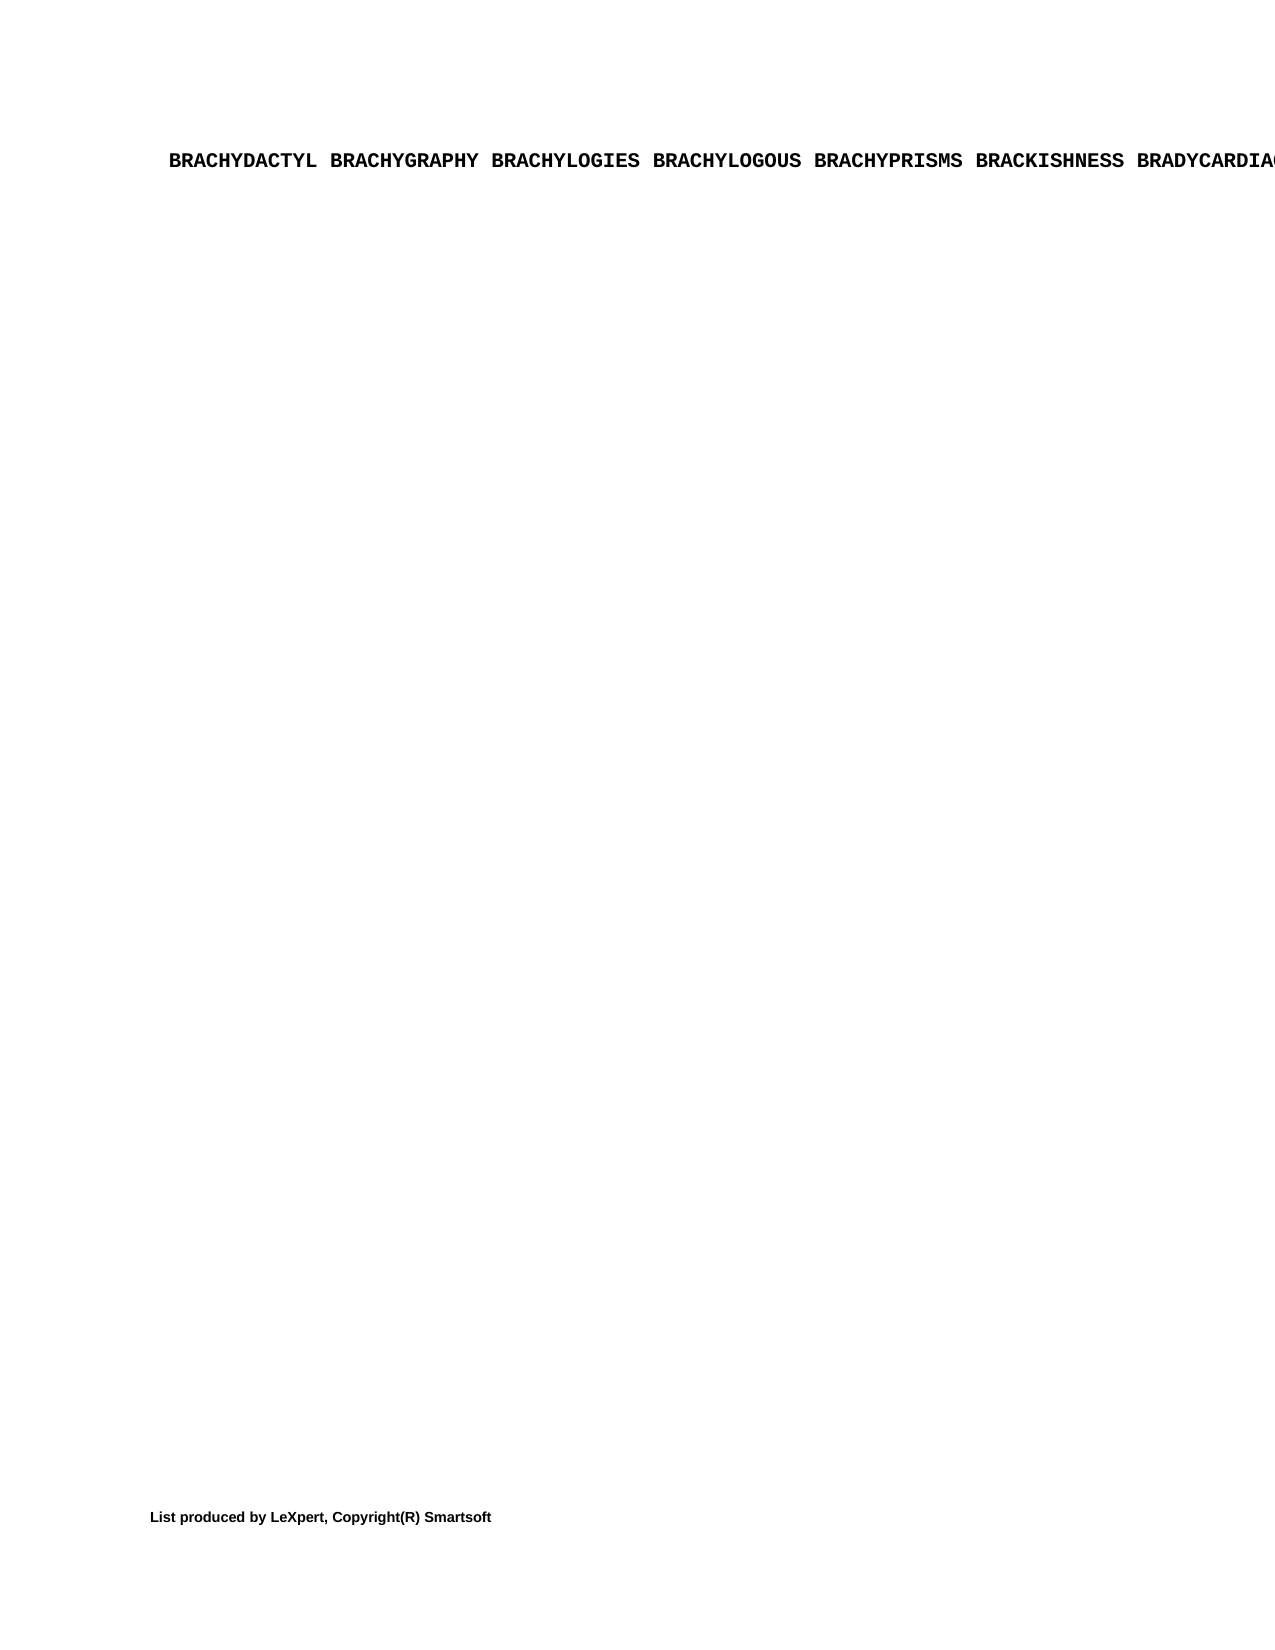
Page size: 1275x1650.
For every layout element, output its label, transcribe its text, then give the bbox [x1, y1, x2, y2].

text List produced by LeXpert, Copyright(R) Smartsoft [150, 1509, 1117, 1526]
